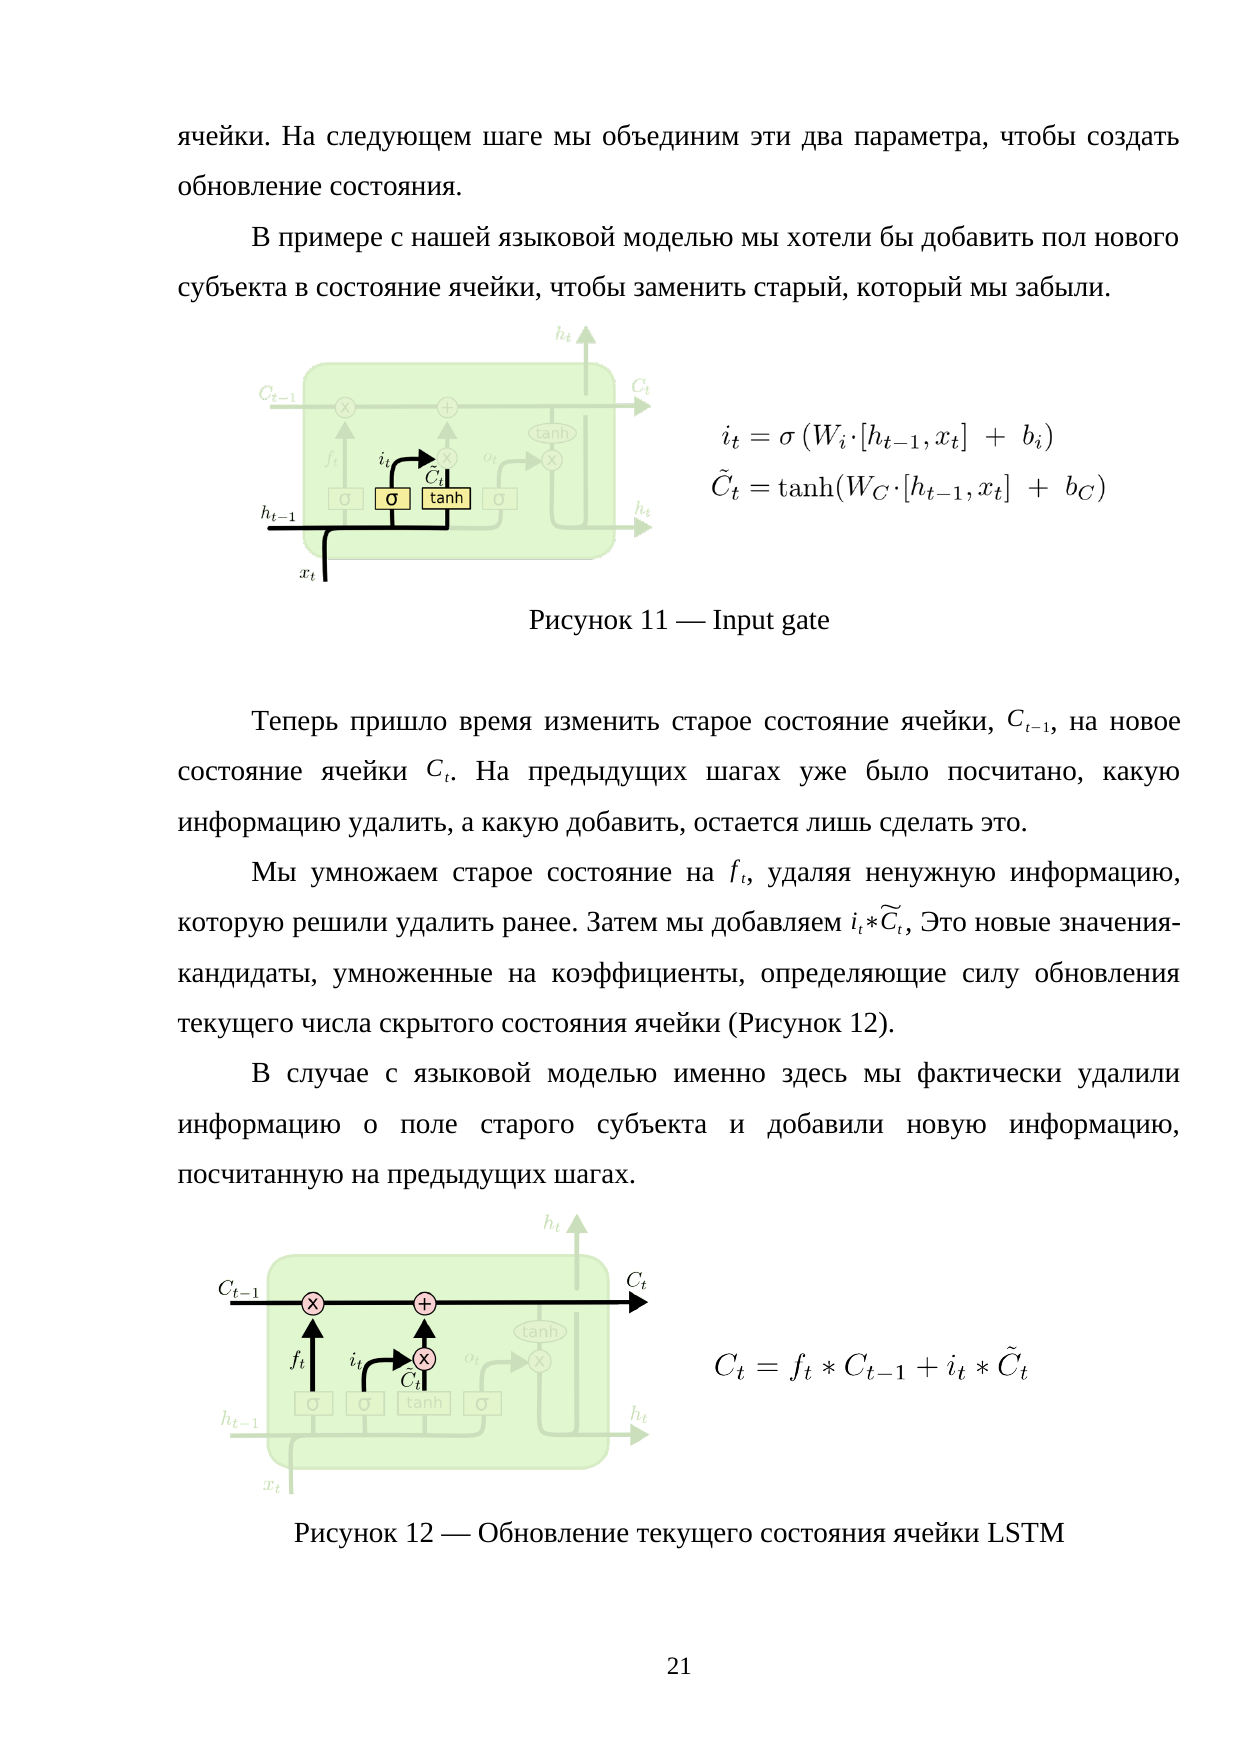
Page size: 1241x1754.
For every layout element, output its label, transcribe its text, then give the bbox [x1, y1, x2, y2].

picture [207, 1206, 1152, 1498]
text Теперь пришло время изменить старое состояние ячейки, , на новое состояние ячейки . На предыдущих шагах уже было посчитано, какую информацию удалить, а какую добавить, остается лишь сделать это. [177, 703, 1181, 837]
text Мы умножаем старое состояние на , удаляя ненужную информацию, которую решили удалить ранее. Затем мы добавляем , Это новые значения-кандидаты, умноженные на коэффициенты, определяющие силу обновления текущего числа скрытого состояния ячейки (Рисунок 12). [177, 854, 1181, 1039]
text Рисунок 11 — Input gate [177, 602, 1181, 636]
text В примере с нашей языковой моделью мы хотели бы добавить пол нового субъекта в состояние ячейки, чтобы заменить старый, который мы забыли. [177, 219, 1181, 303]
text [177, 118, 1181, 202]
text В случае с языковой моделью именно здесь мы фактически удалили информацию о поле старого субъекта и добавили новую информацию, посчитанную на предыдущих шагах. [177, 1055, 1181, 1189]
picture [248, 319, 1111, 586]
text Рисунок 12 — Обновление текущего состояния ячейки LSTM [177, 1515, 1181, 1548]
